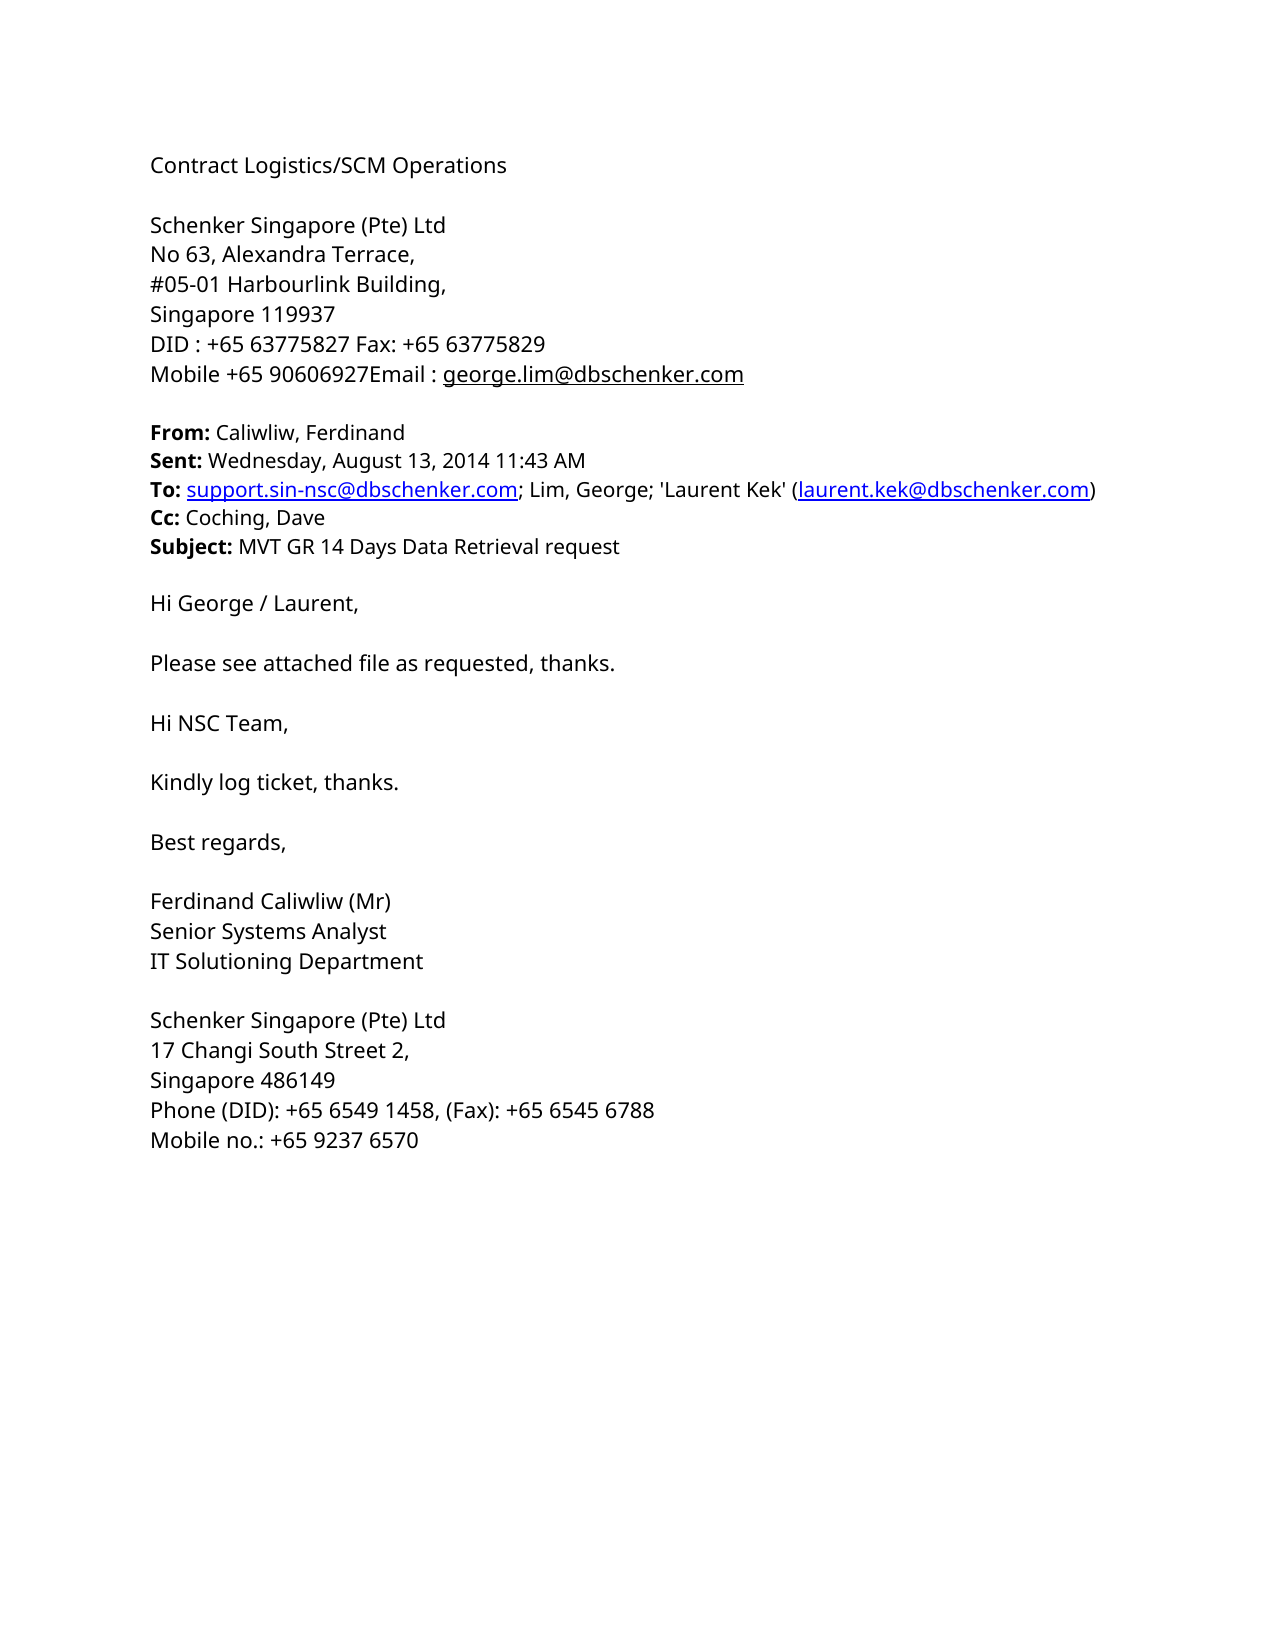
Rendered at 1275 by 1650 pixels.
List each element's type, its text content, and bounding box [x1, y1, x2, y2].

text Hi NSC Team, [150, 707, 1125, 737]
text Mobile no.: +65 9237 6570 [150, 1124, 1125, 1154]
text Please see attached file as requested, thanks. [150, 648, 1125, 678]
text Ferdinand Caliwliw (Mr) Senior Systems Analyst IT Solutioning Department [150, 886, 1125, 976]
text Kindly log ticket, thanks. [150, 767, 1125, 797]
text Schenker Singapore (Pte) Ltd [150, 209, 1125, 239]
text Best regards, [150, 827, 1125, 856]
text From: Caliwliw, Ferdinand Sent: Wednesday, August 13, 2014 11:43 AM To: support.sin-nsc@dbschenker.com; Lim, George; 'Laurent Kek' (laurent.kek@dbschenker.com) Cc: Coching, Dave Subject: MVT GR 14 Days Data Retrieval request [150, 418, 1125, 560]
text Mobile +65 90606927Email : george.lim@dbschenker.com [150, 358, 1125, 388]
text Contract Logistics/SCM Operations [150, 150, 1125, 180]
text Hi George / Laurent, [150, 588, 1125, 618]
text Singapore 119937 [150, 299, 1125, 329]
text Singapore 486149 Phone (DID): +65 6549 1458, (Fax): +65 6545 6788 [150, 1065, 1125, 1124]
text Schenker Singapore (Pte) Ltd 17 Changi South Street 2, [150, 976, 1125, 1065]
text DID : +65 63775827 Fax: +65 63775829 [150, 329, 1125, 358]
text #05-01 Harbourlink Building, [150, 269, 1125, 299]
text No 63, Alexandra Terrace, [150, 239, 1125, 269]
